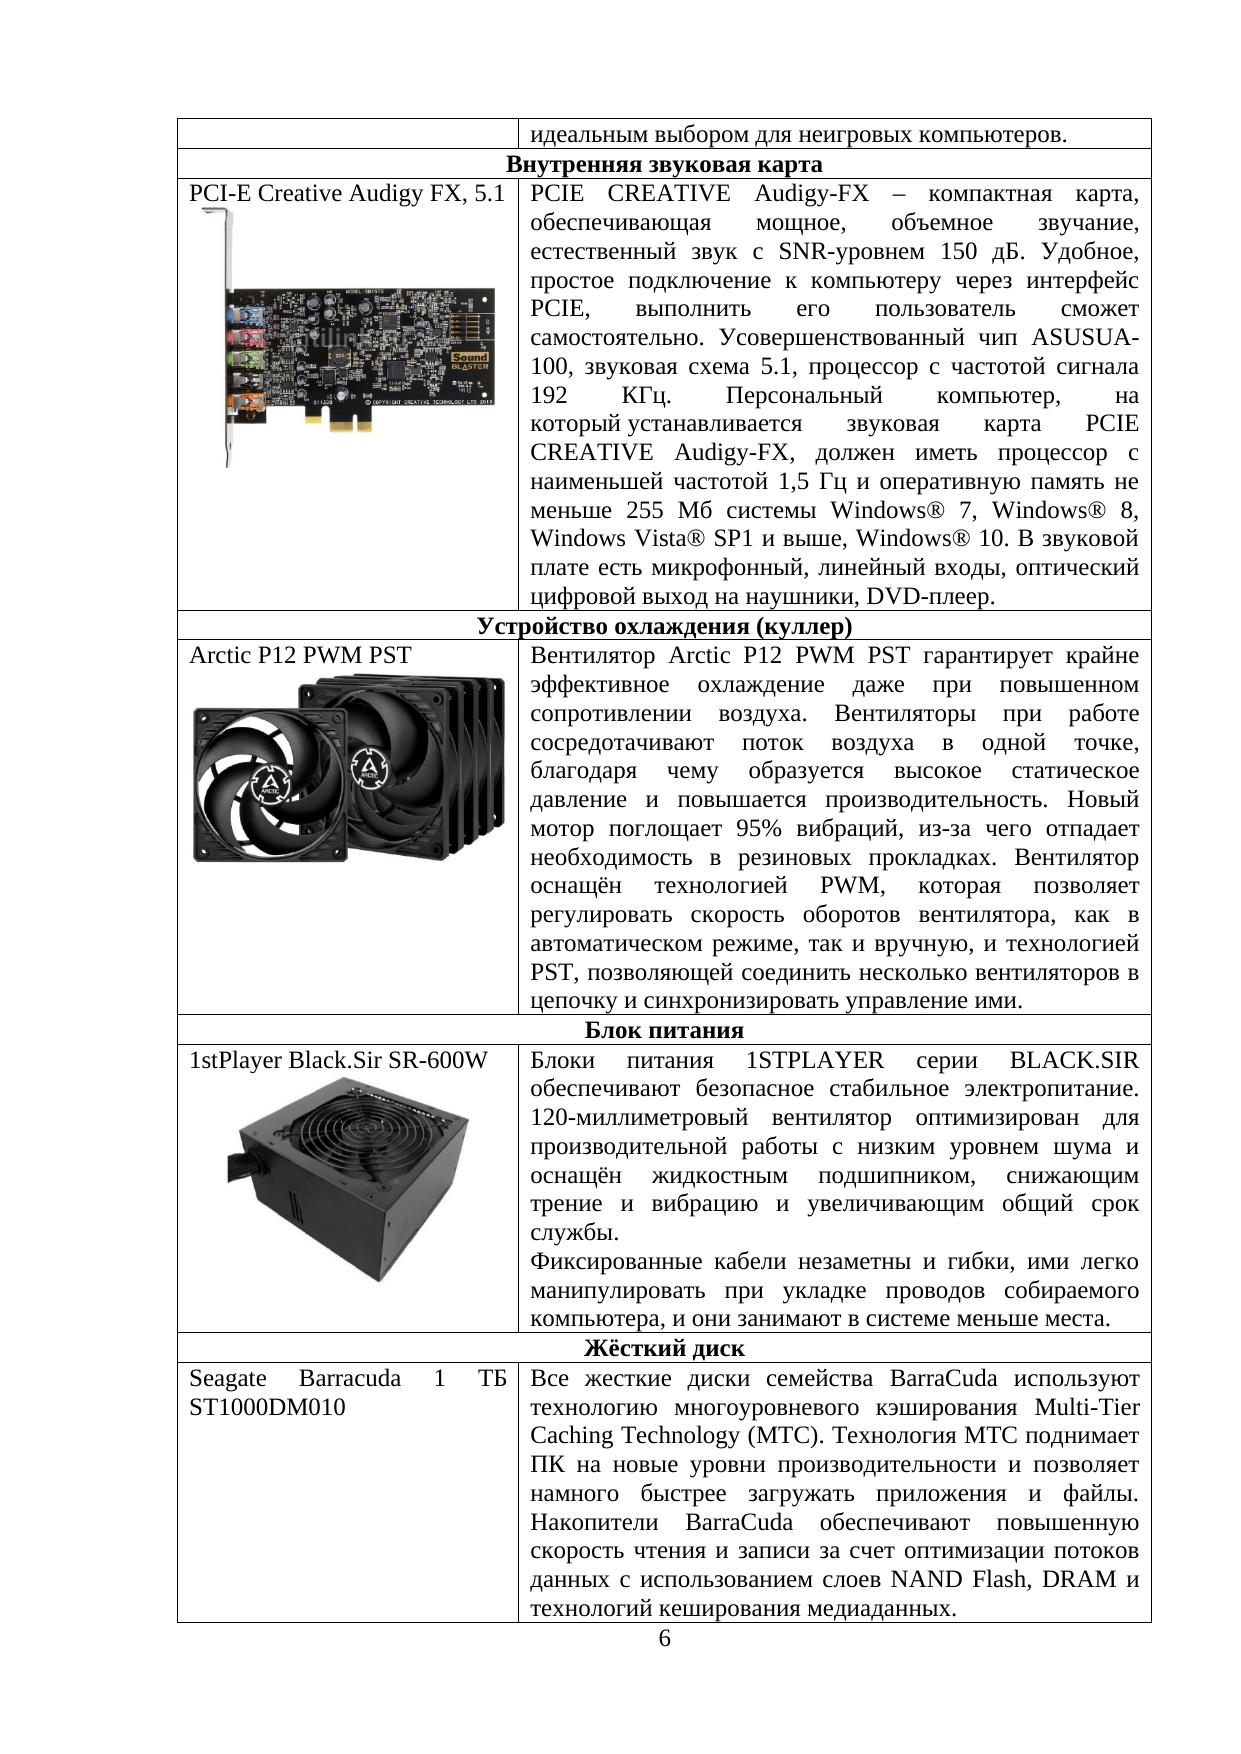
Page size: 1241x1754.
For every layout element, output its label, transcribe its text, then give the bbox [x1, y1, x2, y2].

table_cell Блоки питания 1STPLAYER серии BLACK.SIR обеспечивают безопасное стабильное электропитание. 120-миллиметровый вентилятор оптимизирован для производительной работы с низким уровнем шума и оснащён жидкостным подшипником, снижающим трение и вибрацию и увеличивающим общий срок службы. Фиксированные кабели незаметны и гибки, ими легко манипулировать при укладке проводов собираемого компьютера, и они занимают в системе меньше места. [519, 1045, 1151, 1332]
picture [202, 207, 495, 468]
table_cell Seagate Barracuda 1 ТБ ST1000DM010 [178, 1363, 518, 1622]
picture [225, 1073, 472, 1285]
table_cell Вентилятор Arctic P12 PWM PST гарантирует крайне эффективное охлаждение даже при повышенном сопротивлении воздуха. Вентиляторы при работе сосредотачивают поток воздуха в одной точке, благодаря чему образуется высокое статическое давление и повышается производительность. Новый мотор поглощает 95% вибраций, из-за чего отпадает необходимость в резиновых прокладках. Вентилятор оснащён технологией PWM, которая позволяет регулировать скорость оборотов вентилятора, как в автоматическом режиме, так и вручную, и технологией PST, позволяющей соединить несколько вентиляторов в цепочку и синхронизировать управление ими. [519, 640, 1151, 1014]
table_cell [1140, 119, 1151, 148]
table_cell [519, 1363, 1151, 1622]
table_cell PCIE CREATIVE Audigy-FX – компактная карта, обеспечивающая мощное, объемное звучание, естественный звук с SNR-уровнем 150 дБ. Удобное, простое подключение к компьютеру через интерфейс PCIE, выполнить его пользователь сможет самостоятельно. Усовершенствованный чип ASUSUA-100, звуковая схема 5.1, процессор с частотой сигнала 192 КГц. Персональный компьютер, на который устанавливается звуковая карта PCIE CREATIVE Audigy-FX, должен иметь процессор с наименьшей частотой 1,5 Гц и оперативную память не меньше 255 Мб системы Windows® 7, Windows® 8, Windows Vista® SP1 и выше, Windows® 10. В звуковой плате есть микрофонный, линейный входы, оптический цифровой выход на наушники, DVD-плеер. [519, 179, 1151, 610]
table_cell Жёсткий диск [178, 1333, 1151, 1362]
table_cell Блок питания [178, 1015, 1151, 1044]
table_cell Устройство охлаждения (куллер) [178, 611, 1151, 639]
table_cell Внутренняя звуковая карта [178, 149, 1151, 177]
table_cell 1stPlayer Black.Sir SR-600W [178, 1045, 518, 1332]
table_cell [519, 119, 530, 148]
table_cell PCI-E Creative Audigy FX, 5.1 [178, 179, 518, 610]
picture [188, 669, 508, 867]
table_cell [178, 119, 518, 148]
table_cell Arctic P12 PWM PST [178, 640, 518, 1014]
